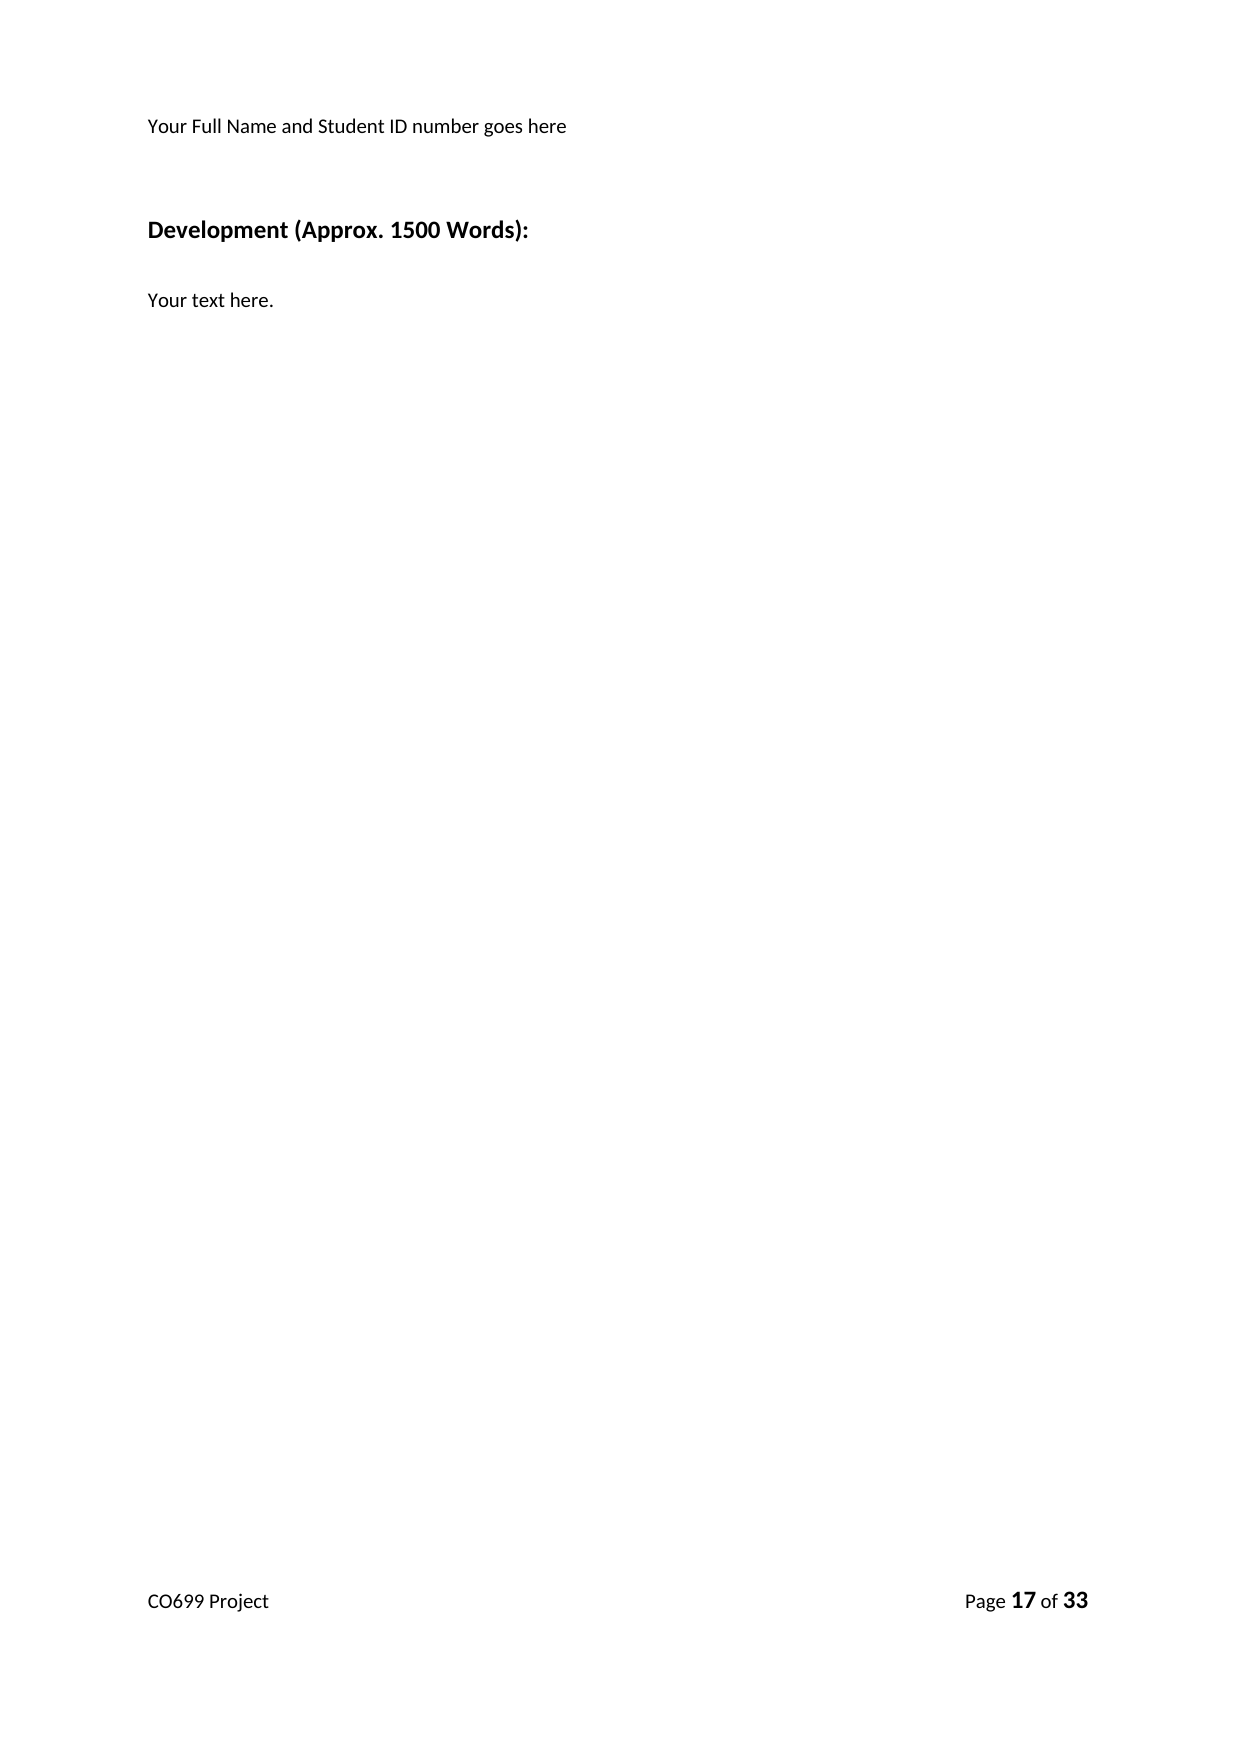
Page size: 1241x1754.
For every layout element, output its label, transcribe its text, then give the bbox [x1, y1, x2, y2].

text Your text here. [148, 287, 1181, 313]
subtitle Development (Approx. 1500 Words): [148, 215, 1181, 245]
